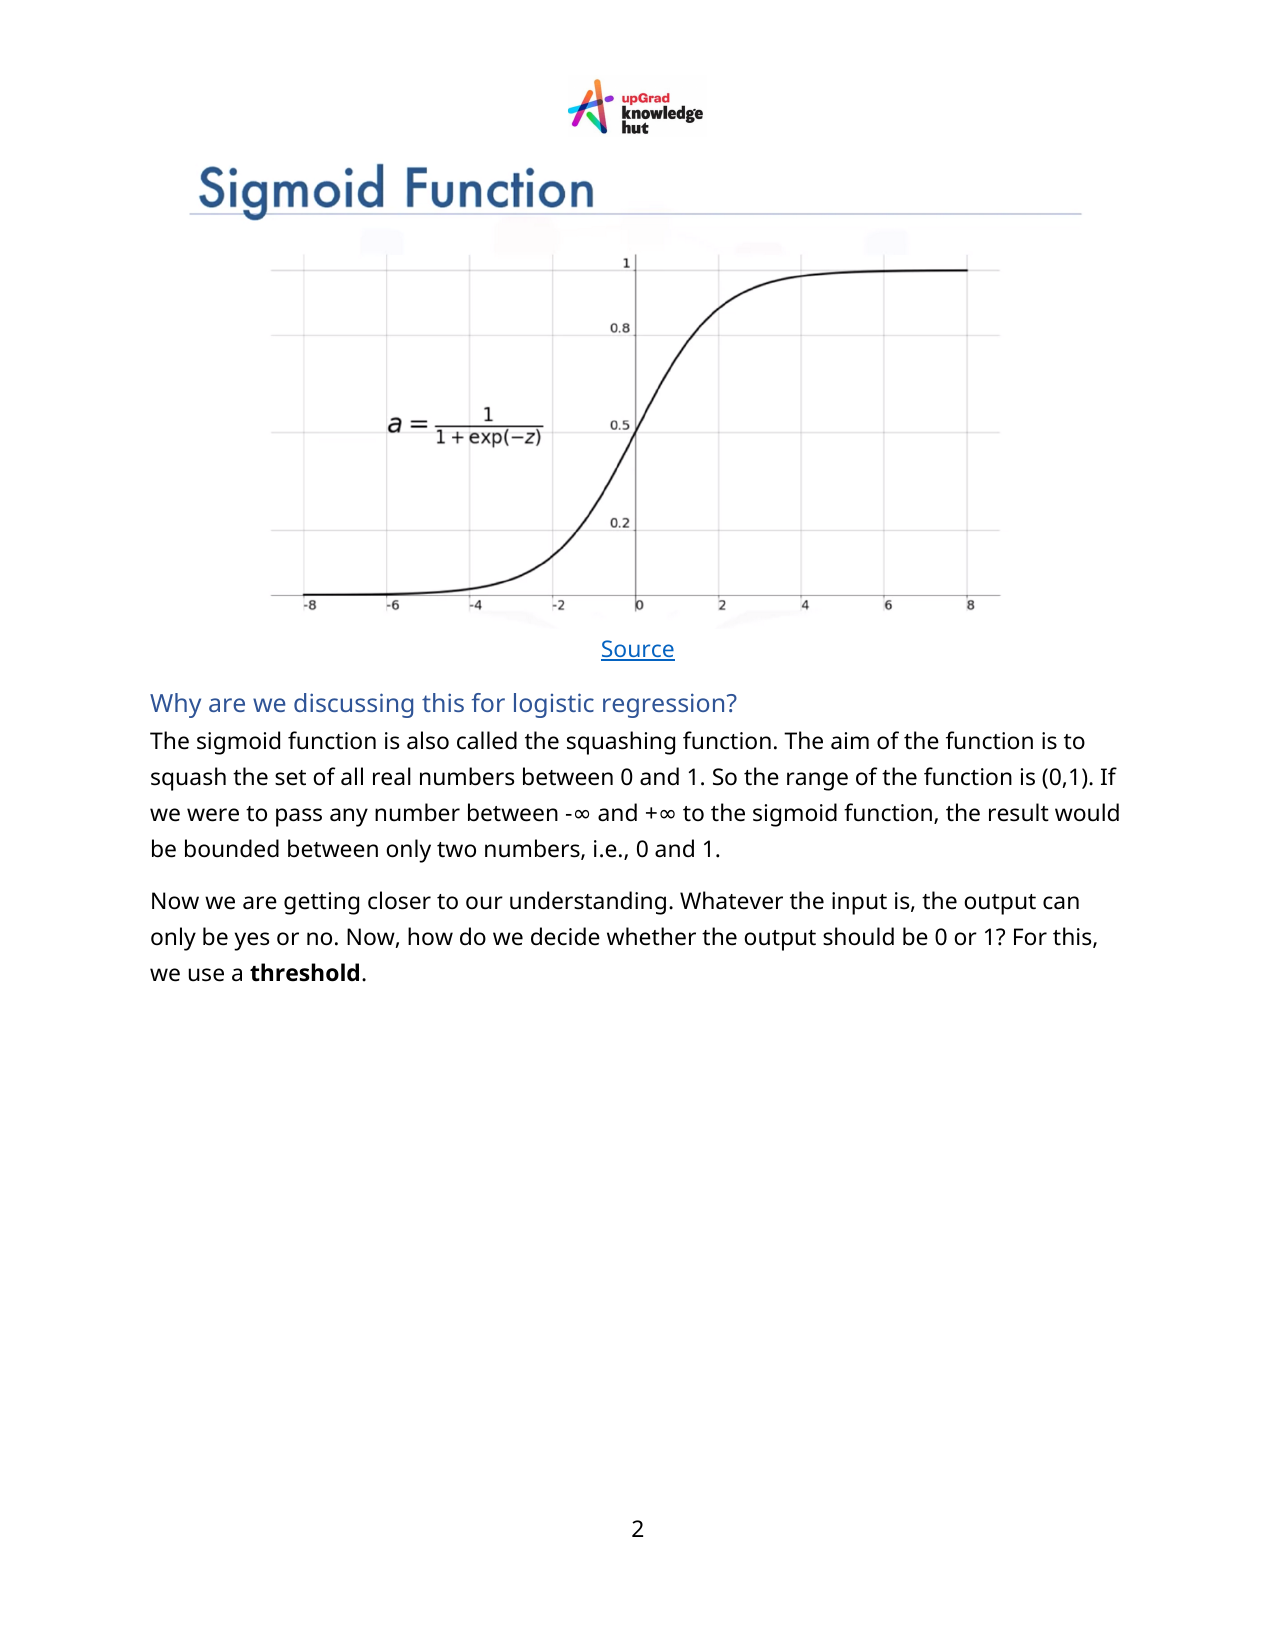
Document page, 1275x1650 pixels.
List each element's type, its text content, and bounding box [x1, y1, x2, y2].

picture [567, 75, 708, 137]
subtitle Why are we discussing this for logistic regression? [150, 686, 1125, 720]
picture [182, 150, 1093, 629]
text The sigmoid function is also called the squashing function. The aim of the function is to squash the set of all real numbers between 0 and 1. So the range of the function is (0,1). If we were to pass any number between -∞ and +∞ to the sigmoid function, the result would be bounded between only two numbers, i.e., 0 and 1. [150, 725, 1125, 864]
text Now we are getting closer to our understanding. Whatever the input is, the output can only be yes or no. Now, how do we decide whether the output should be 0 or 1? For this, we use a threshold. [150, 885, 1125, 988]
